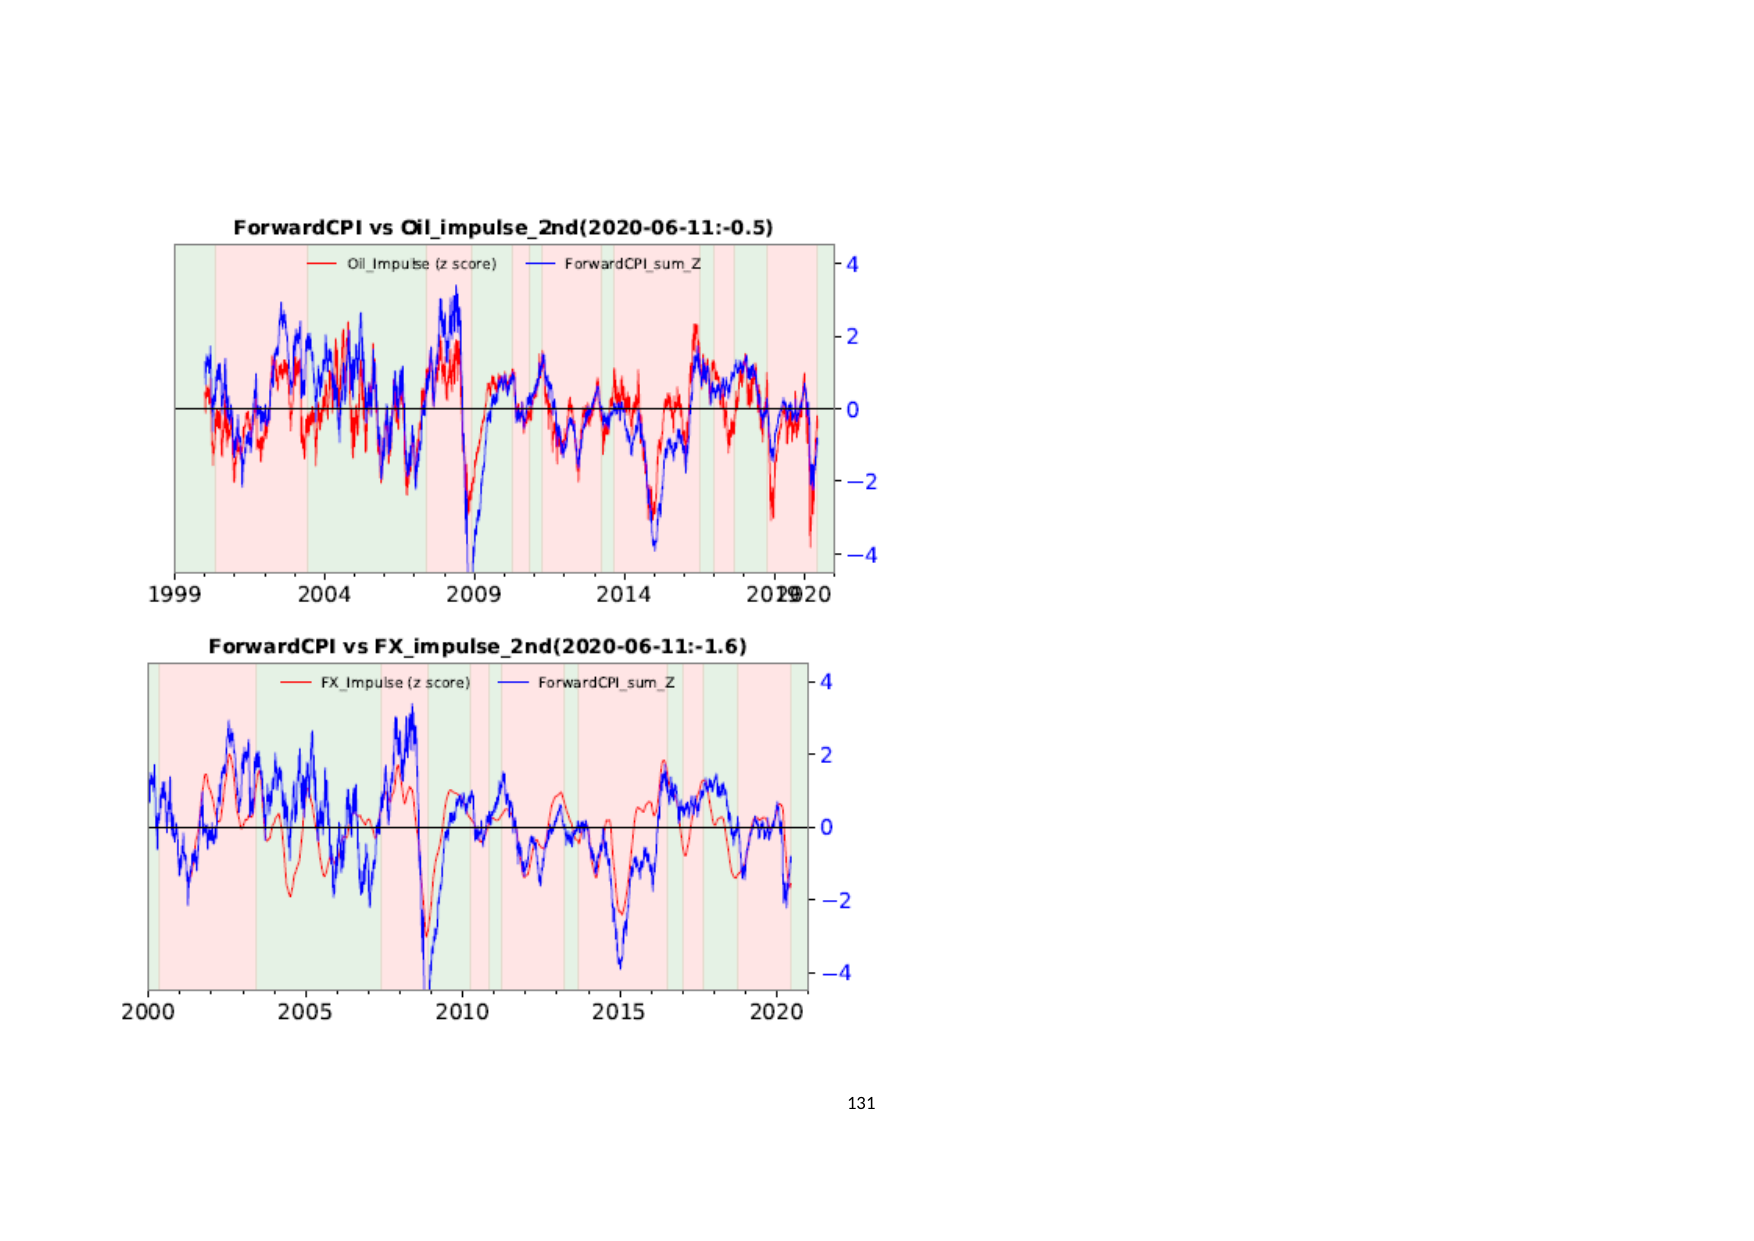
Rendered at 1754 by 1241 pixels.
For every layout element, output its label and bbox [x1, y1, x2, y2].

picture [118, 205, 901, 613]
picture [118, 630, 867, 1032]
